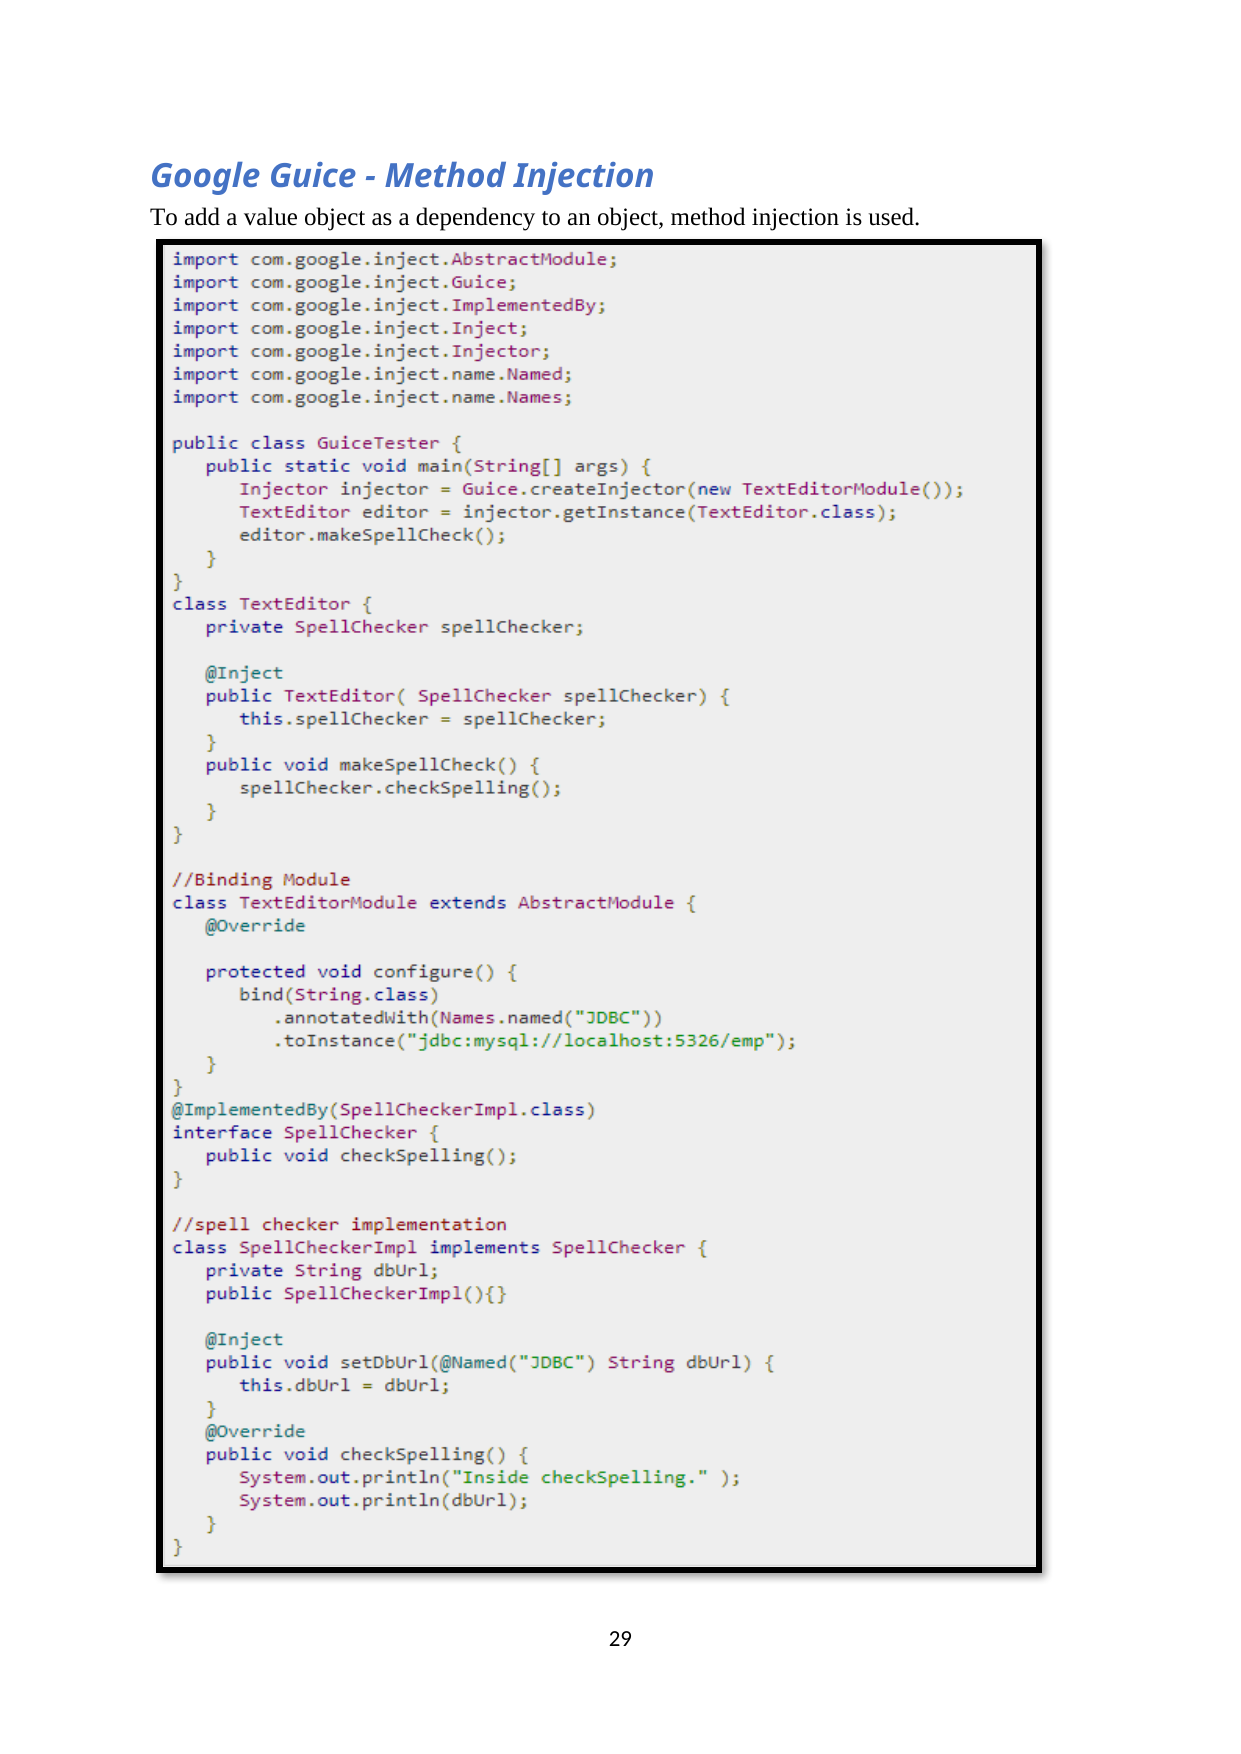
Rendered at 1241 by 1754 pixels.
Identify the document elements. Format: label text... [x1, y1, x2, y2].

subtitle Google Guice - Method Injection [150, 150, 1085, 197]
picture [163, 245, 1036, 1567]
